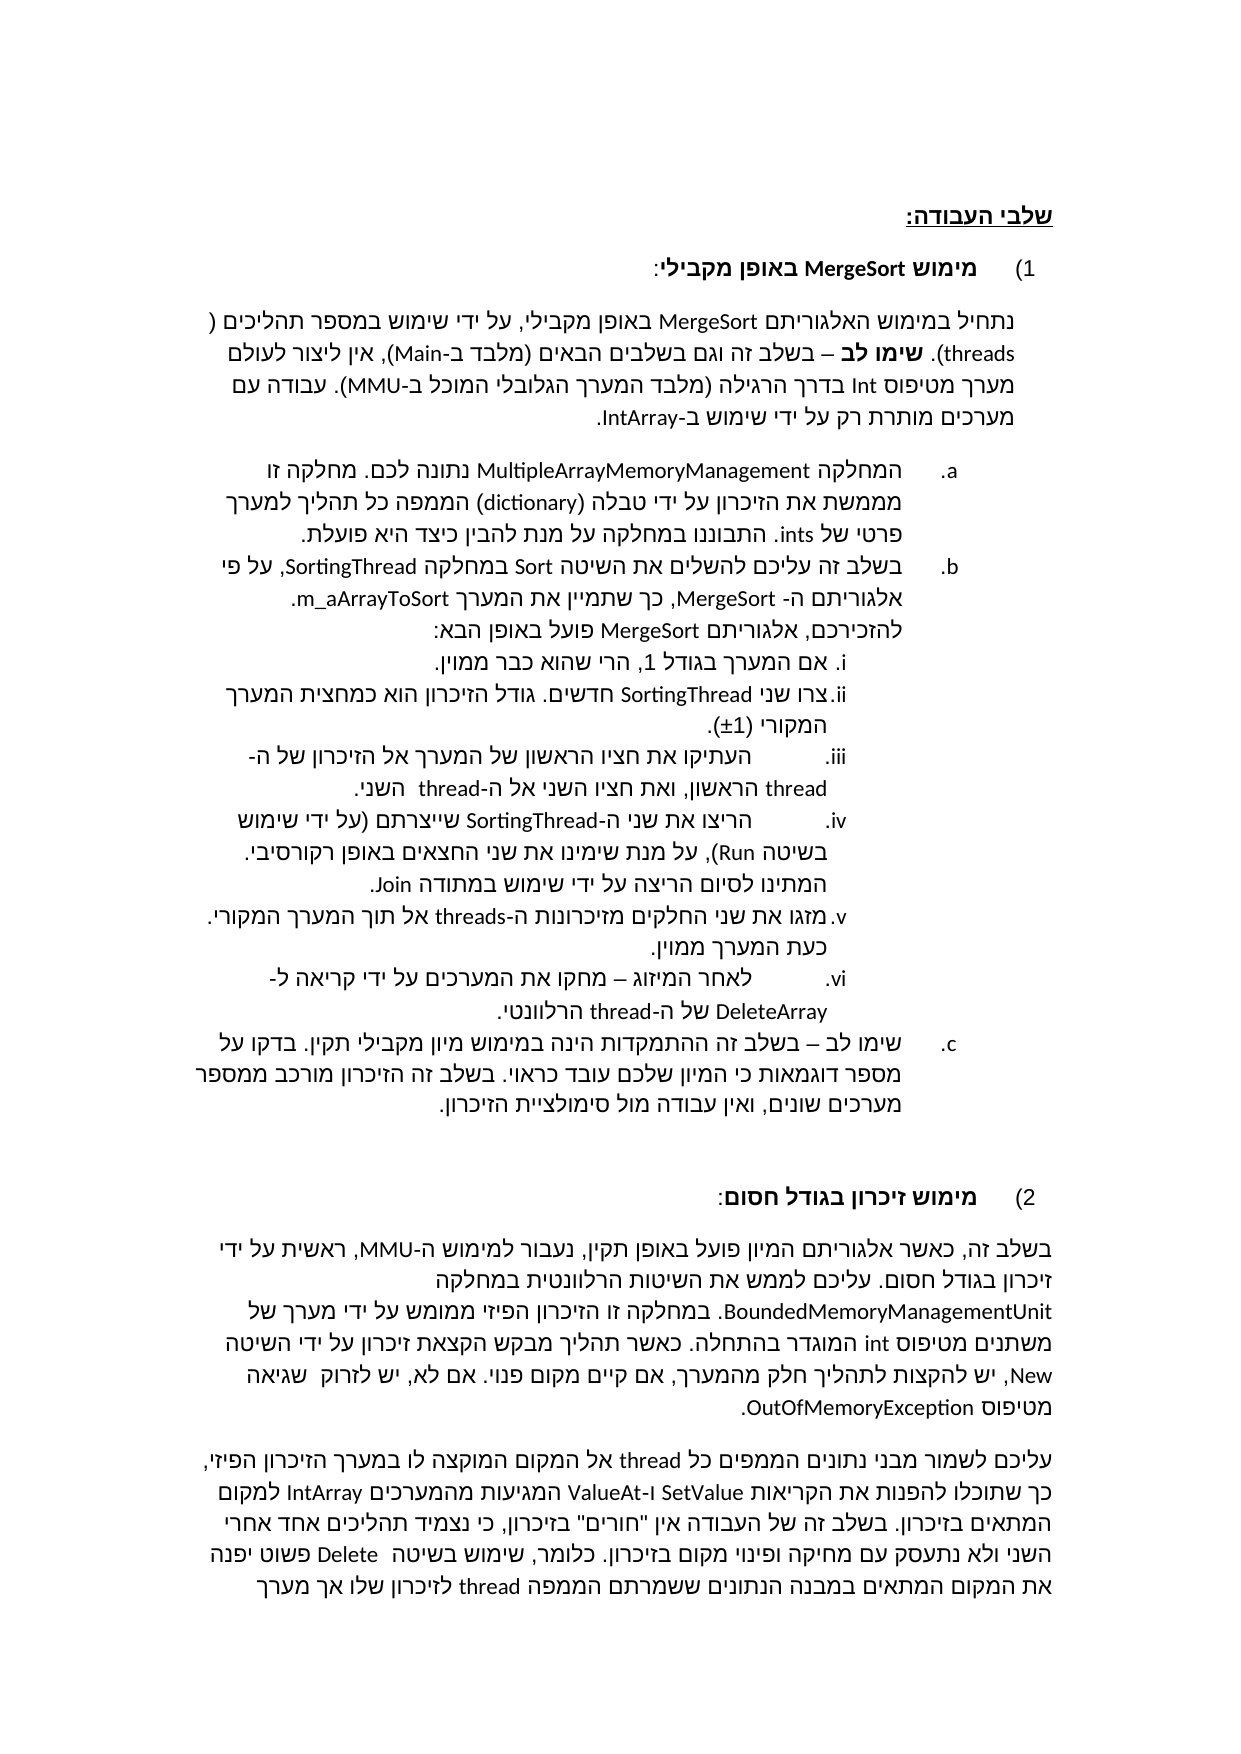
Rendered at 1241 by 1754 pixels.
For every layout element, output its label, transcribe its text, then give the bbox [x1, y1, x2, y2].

list אם המערך בגודל 1, הרי שהוא כבר ממוין. [187, 648, 846, 676]
list מזגו את שני החלקים מזיכרונות ה-threads אל תוך המערך המקורי. כעת המערך ממוין. [187, 902, 846, 961]
list שימו לב – בשלב זה ההתמקדות הינה במימוש מיון מקבילי תקין. בדקו על מספר דוגמאות כי המיון שלכם עובד כראוי. בשלב זה הזיכרון מורכב ממספר מערכים שונים, ואין עבודה מול סימולציית הזיכרון. [187, 1029, 940, 1180]
list בשלב זה עליכם להשלים את השיטה Sort במחלקה SortingThread, על פי אלגוריתם ה- MergeSort, כך שתמיין את המערך m_aArrayToSort. להזכירכם, אלגוריתם MergeSort פועל באופן הבא: [187, 552, 940, 644]
list הריצו את שני ה-SortingThread שייצרתם (על ידי שימוש בשיטה Run), על מנת שימינו את שני החצאים באופן רקורסיבי. המתינו לסיום הריצה על ידי שימוש במתודה Join. [187, 807, 846, 898]
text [187, 1446, 1053, 1600]
list לאחר המיזוג – מחקו את המערכים על ידי קריאה ל-DeleteArray של ה-thread הרלוונטי. [187, 964, 846, 1025]
list צרו שני SortingThread חדשים. גודל הזיכרון הוא כמחצית המערך המקורי (±1). [187, 680, 846, 738]
list מימוש MergeSort באופן מקבילי: [187, 254, 1015, 282]
list מימוש זיכרון בגודל חסום: [187, 1184, 1015, 1210]
text בשלב זה, כאשר אלגוריתם המיון פועל באופן תקין, נעבור למימוש ה-MMU, ראשית על ידי זיכרון בגודל חסום. עליכם לממש את השיטות הרלוונטית במחלקה BoundedMemoryManagementUnit. במחלקה זו הזיכרון הפיזי ממומש על ידי מערך של משתנים מטיפוס int המוגדר בהתחלה. כאשר תהליך מבקש הקצאת זיכרון על ידי השיטה New, יש להקצות לתהליך חלק מהמערך, אם קיים מקום פנוי. אם לא, יש לזרוק שגיאה מטיפוס OutOfMemoryException. [187, 1235, 1053, 1421]
text נתחיל במימוש האלגוריתם MergeSort באופן מקבילי, על ידי שימוש במספר תהליכים (threads). שימו לב – בשלב זה וגם בשלבים הבאים (מלבד ב-Main), אין ליצור לעולם מערך מטיפוס Int בדרך הרגילה (מלבד המערך הגלובלי המוכל ב-MMU). עבודה עם מערכים מותרת רק על ידי שימוש ב-IntArray. [187, 307, 1015, 431]
text שלבי העבודה: [187, 203, 1053, 229]
list המחלקה MultipleArrayMemoryManagement נתונה לכם. מחלקה זו מממשת את הזיכרון על ידי טבלה (dictionary) הממפה כל תהליך למערך פרטי של ints. התבוננו במחלקה על מנת להבין כיצד היא פועלת. [187, 456, 940, 548]
list העתיקו את חציו הראשון של המערך אל הזיכרון של ה- thread הראשון, ואת חציו השני אל ה-thread השני. [187, 742, 846, 802]
